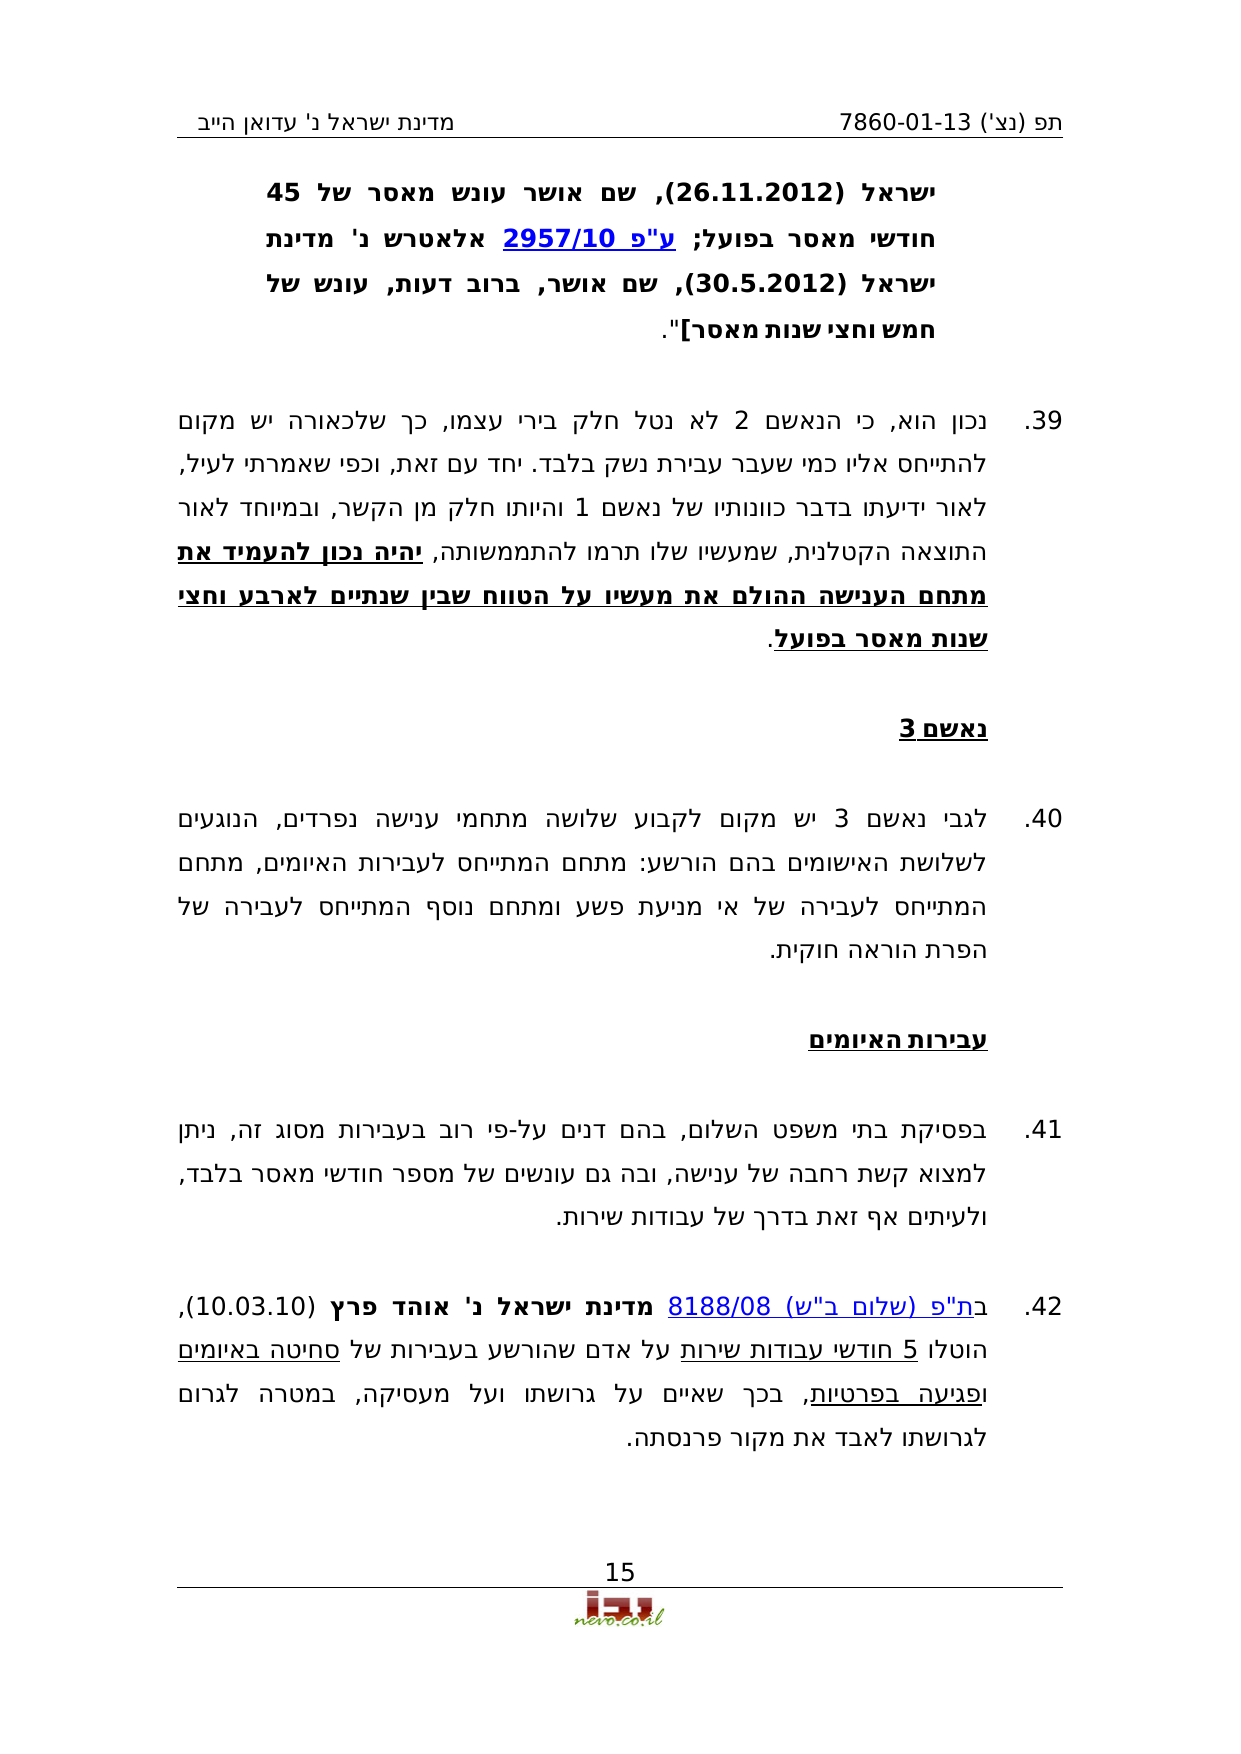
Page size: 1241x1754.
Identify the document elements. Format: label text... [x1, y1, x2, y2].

list נאשם 3 [177, 714, 988, 743]
text 42. בת"פ (שלום ב"ש) 8188/08 מדינת ישראל נ' אוהד פרץ (10.03.10), הוטלו 5 חודשי עבודות שירות על אדם שהורשע בעבירות של סחיטה באיומים ופגיעה בפרטיות, בכך שאיים על גרושתו ועל מעסיקה, במטרה לגרום לגרושתו לאבד את מקור פרנסתה. [177, 1292, 1063, 1452]
text 39. נכון הוא, כי הנאשם 2 לא נטל חלק בירי עצמו, כך שלכאורה יש מקום להתייחס אליו כמי שעבר עבירת נשק בלבד. יחד עם זאת, וכפי שאמרתי לעיל, לאור ידיעתו בדבר כוונותיו של נאשם 1 והיותו חלק מן הקשר, ובמיוחד לאור התוצאה הקטלנית, שמעשיו שלו תרמו להתממשותה, יהיה נכון להעמיד את מתחם הענישה ההולם את מעשיו על הטווח שבין שנתיים לארבע וחצי שנות מאסר בפועל. [177, 406, 1063, 654]
text 40. לגבי נאשם 3 יש מקום לקבוע שלושה מתחמי ענישה נפרדים, הנוגעים לשלושת האישומים בהם הורשע: מתחם המתייחס לעבירות האיומים, מתחם המתייחס לעבירה של אי מניעת פשע ומתחם נוסף המתייחס לעבירה של הפרת הוראה חוקית. [177, 804, 1063, 964]
list עבירות האיומים [177, 1025, 988, 1054]
picture [574, 1590, 666, 1627]
text 41. בפסיקת בתי משפט השלום, בהם דנים על-פי רוב בעבירות מסוג זה, ניתן למצוא קשת רחבה של ענישה, ובה גם עונשים של מספר חודשי מאסר בלבד, ולעיתים אף זאת בדרך של עבודות שירות. [177, 1115, 1063, 1232]
